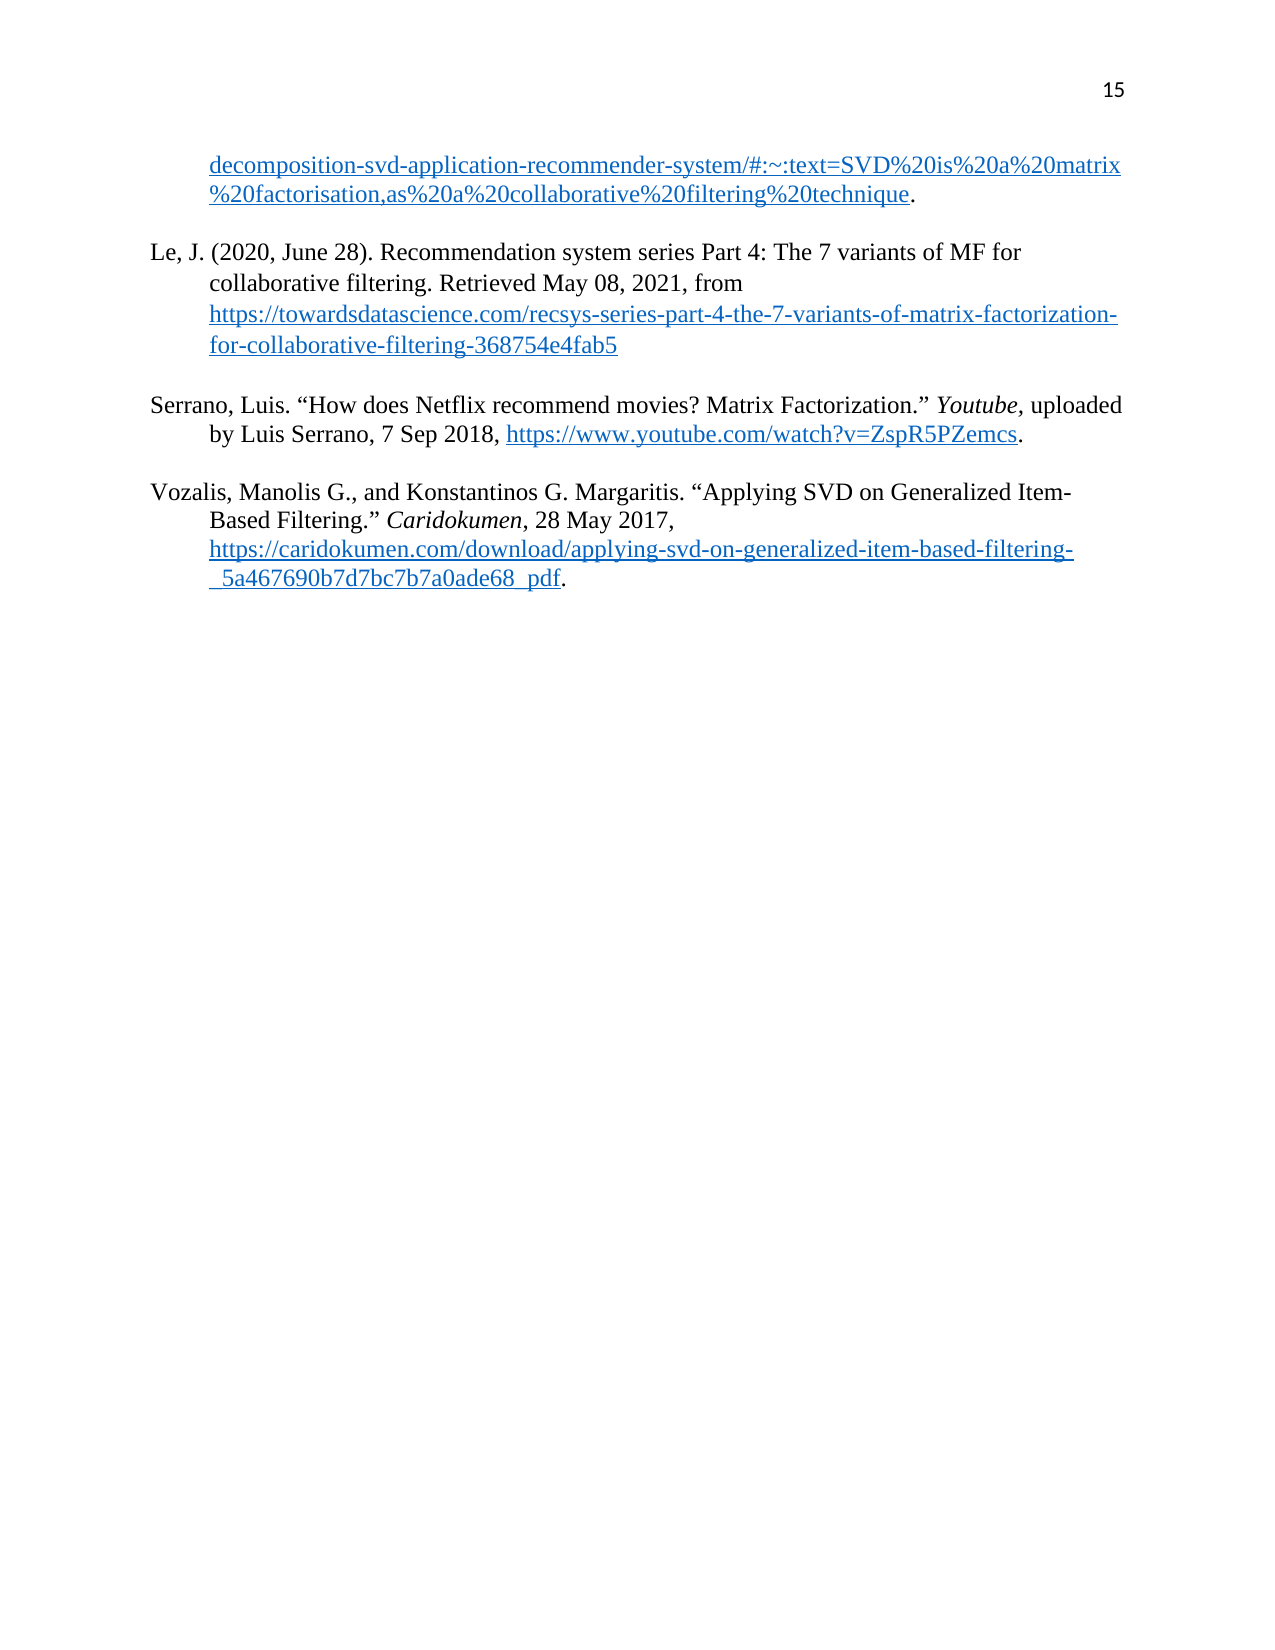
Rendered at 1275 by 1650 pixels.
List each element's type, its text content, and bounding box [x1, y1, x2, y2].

text Vozalis, Manolis G., and Konstantinos G. Margaritis. “Applying SVD on Generalized Item-Based Filtering.” Caridokumen, 28 May 2017, https://caridokumen.com/download/applying-svd-on-generalized-item-based-filtering-_5a467690b7d7bc7b7a0ade68_pdf. [150, 477, 1125, 592]
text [150, 150, 1125, 207]
text Le, J. (2020, June 28). Recommendation system series Part 4: The 7 variants of MF for collaborative filtering. Retrieved May 08, 2021, from https://towardsdatascience.com/recsys-series-part-4-the-7-variants-of-matrix-factorization-for-collaborative-filtering-368754e4fab5 [150, 237, 1125, 358]
text Serrano, Luis. “How does Netflix recommend movies? Matrix Factorization.” Youtube, uploaded by Luis Serrano, 7 Sep 2018, https://www.youtube.com/watch?v=ZspR5PZemcs. [150, 390, 1125, 447]
